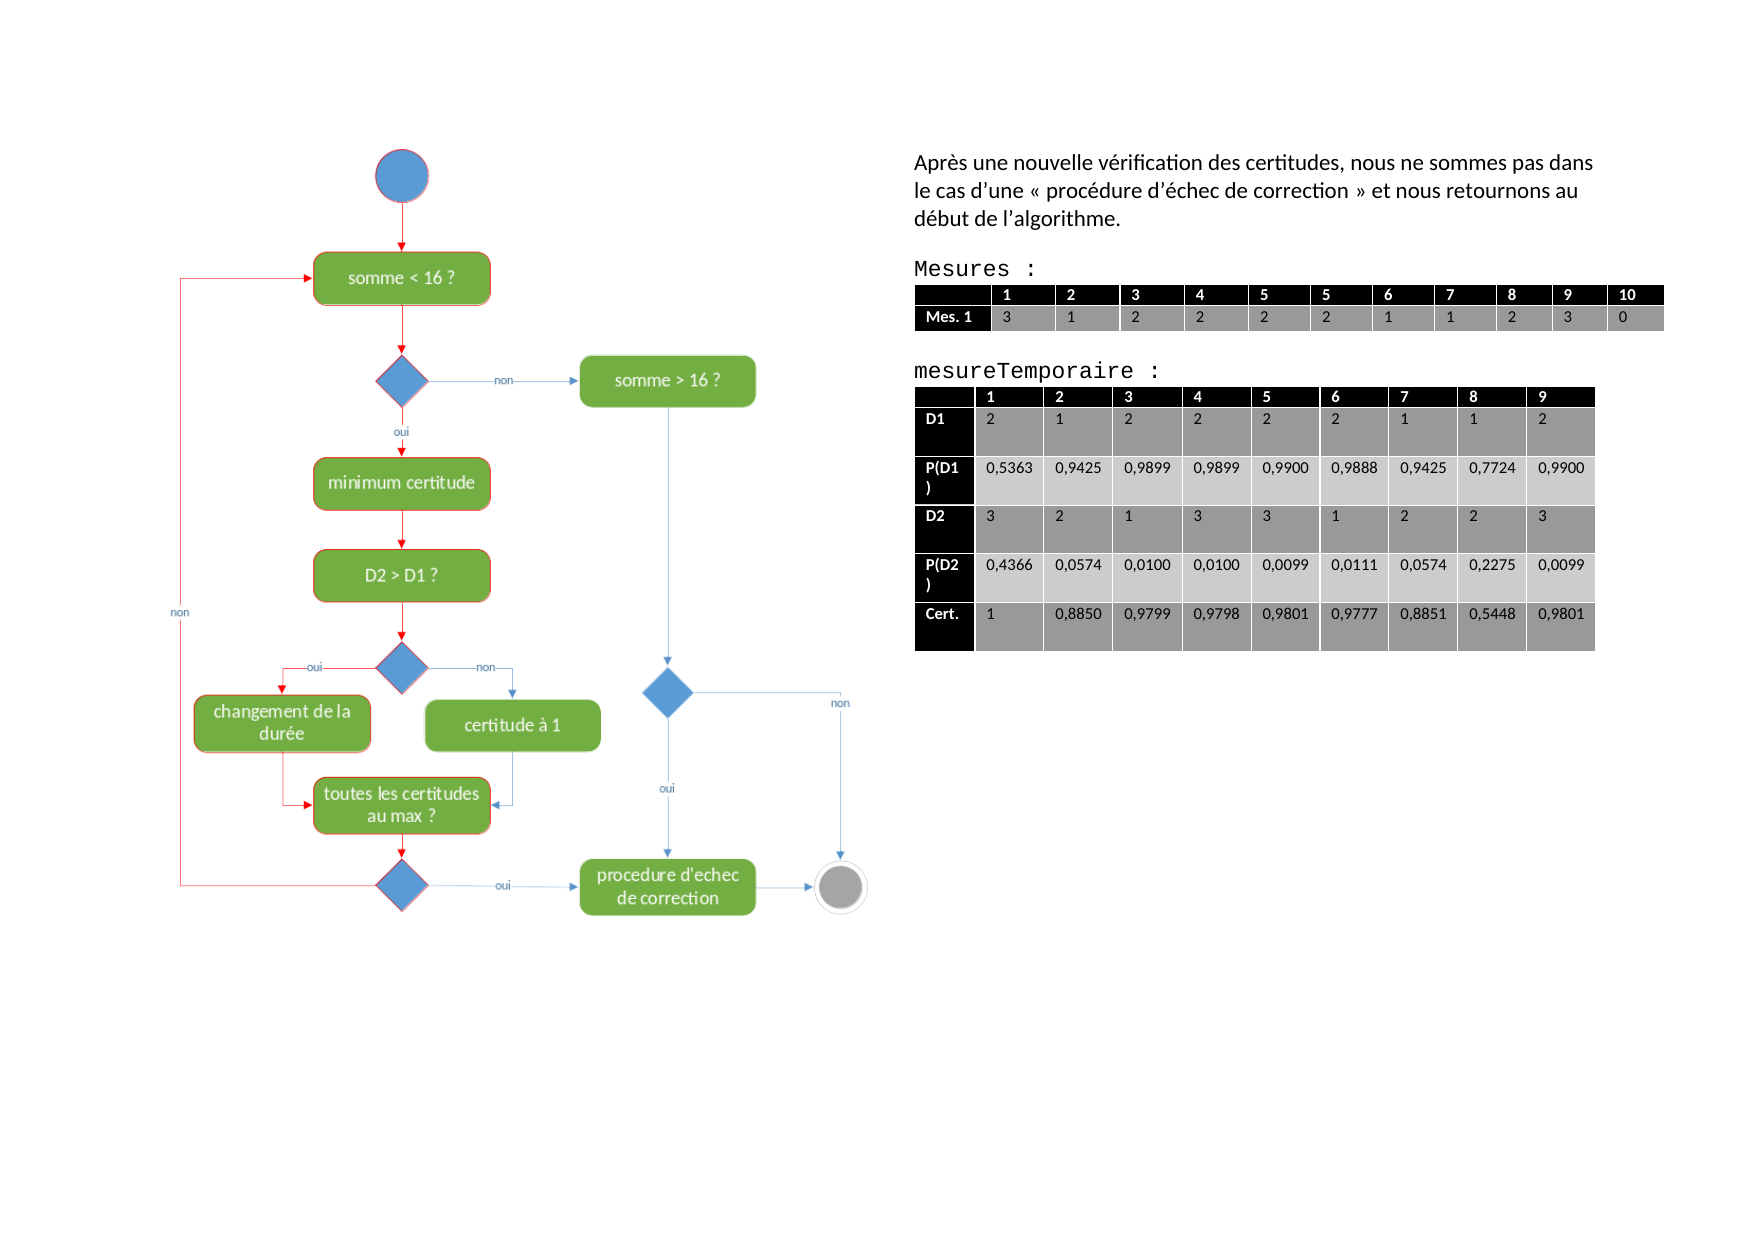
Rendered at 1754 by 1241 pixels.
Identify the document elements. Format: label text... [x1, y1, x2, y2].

table_cell 0,9799 [1113, 603, 1182, 651]
table_cell 0,0574 [1044, 554, 1112, 602]
table_cell 0,0111 [1321, 554, 1388, 602]
table_cell 0,9899 [1183, 457, 1251, 504]
table_cell 1 [1056, 306, 1119, 331]
table_cell D1 [915, 408, 974, 456]
table_cell 0,0100 [1113, 554, 1182, 602]
table_header 8 [1458, 387, 1526, 407]
table_header [915, 285, 991, 305]
table_cell 0,9899 [1113, 457, 1182, 504]
table_cell Mes. 1 [915, 306, 991, 331]
table_cell 2 [1311, 306, 1372, 331]
table_cell P(D2) [915, 554, 974, 602]
table_cell 2 [1458, 506, 1526, 553]
table_cell 3 [992, 306, 1055, 331]
text Mesures : [914, 258, 1606, 284]
table_header 3 [1121, 285, 1184, 305]
table_cell 2 [1121, 306, 1184, 331]
table_cell 0,7724 [1458, 457, 1526, 504]
table_cell 3 [1183, 506, 1251, 553]
table_cell D2 [915, 506, 974, 553]
table_cell 3 [976, 506, 1043, 553]
table_header 2 [1044, 387, 1112, 407]
table_cell 2 [1249, 306, 1310, 331]
table_header 1 [976, 387, 1043, 407]
table_cell 0,0100 [1183, 554, 1251, 602]
table_cell 0,2275 [1458, 554, 1526, 602]
text mesureTemporaire : [914, 360, 1606, 386]
table_cell 0,9425 [1389, 457, 1457, 504]
table_cell 0 [1608, 306, 1664, 331]
table_cell 0,9888 [1321, 457, 1388, 504]
table_header 7 [1389, 387, 1457, 407]
table_cell 0,5448 [1458, 603, 1526, 651]
table_cell 0,0099 [1252, 554, 1319, 602]
table_header 5 [1252, 387, 1319, 407]
table_header 1 [992, 285, 1055, 305]
table_cell 2 [1113, 408, 1182, 456]
table_cell 0,4366 [976, 554, 1043, 602]
table_cell 1 [1113, 506, 1182, 553]
table_cell 0,9801 [1252, 603, 1319, 651]
table_cell 0,5363 [976, 457, 1043, 504]
table_header 2 [1056, 285, 1119, 305]
table_cell 2 [1527, 408, 1595, 456]
table_header 6 [1373, 285, 1434, 305]
table_cell 2 [1185, 306, 1248, 331]
table_cell 0,8850 [1044, 603, 1112, 651]
table_cell 0,8851 [1389, 603, 1457, 651]
table_cell 1 [1321, 506, 1388, 553]
table_header 3 [1113, 387, 1182, 407]
table_cell 1 [1389, 408, 1457, 456]
table_cell 0,9900 [1527, 457, 1595, 504]
table_cell 1 [1373, 306, 1434, 331]
table_cell 0,0099 [1527, 554, 1595, 602]
table_cell 1 [1458, 408, 1526, 456]
table_header 10 [1608, 285, 1664, 305]
table_header 5 [1249, 285, 1310, 305]
table_header 4 [1183, 387, 1251, 407]
table_cell 0,9798 [1183, 603, 1251, 651]
table_header 4 [1185, 285, 1248, 305]
table_header 6 [1321, 387, 1388, 407]
table_cell 0,9900 [1252, 457, 1319, 504]
table_cell 3 [1252, 506, 1319, 553]
table_header 9 [1553, 285, 1607, 305]
table_cell 2 [976, 408, 1043, 456]
table_header 7 [1435, 285, 1496, 305]
table_cell 1 [1044, 408, 1112, 456]
table_header 9 [1527, 387, 1595, 407]
table_cell 2 [1252, 408, 1319, 456]
table_cell 0,9777 [1321, 603, 1388, 651]
table_cell 0,0574 [1389, 554, 1457, 602]
text Après une nouvelle vérification des certitudes, nous ne sommes pas dans le cas d’une « procédure d’échec de correction » et nous retournons au début de l’algorithme. [914, 148, 1606, 232]
table_cell P(D1) [915, 457, 974, 504]
table_cell 3 [1527, 506, 1595, 553]
table_cell 3 [1553, 306, 1607, 331]
table_cell 2 [1321, 408, 1388, 456]
table_cell 1 [976, 603, 1043, 651]
table_header 8 [1497, 285, 1552, 305]
table_header [915, 387, 974, 407]
table_cell 0,9801 [1527, 603, 1595, 651]
table_cell 2 [1183, 408, 1251, 456]
table_cell 2 [1044, 506, 1112, 553]
table_cell Cert. [915, 603, 974, 651]
table_header 5 [1311, 285, 1372, 305]
table_cell 0,9425 [1044, 457, 1112, 504]
table_cell 2 [1497, 306, 1552, 331]
table_cell 2 [1389, 506, 1457, 553]
table_cell 1 [1435, 306, 1496, 331]
